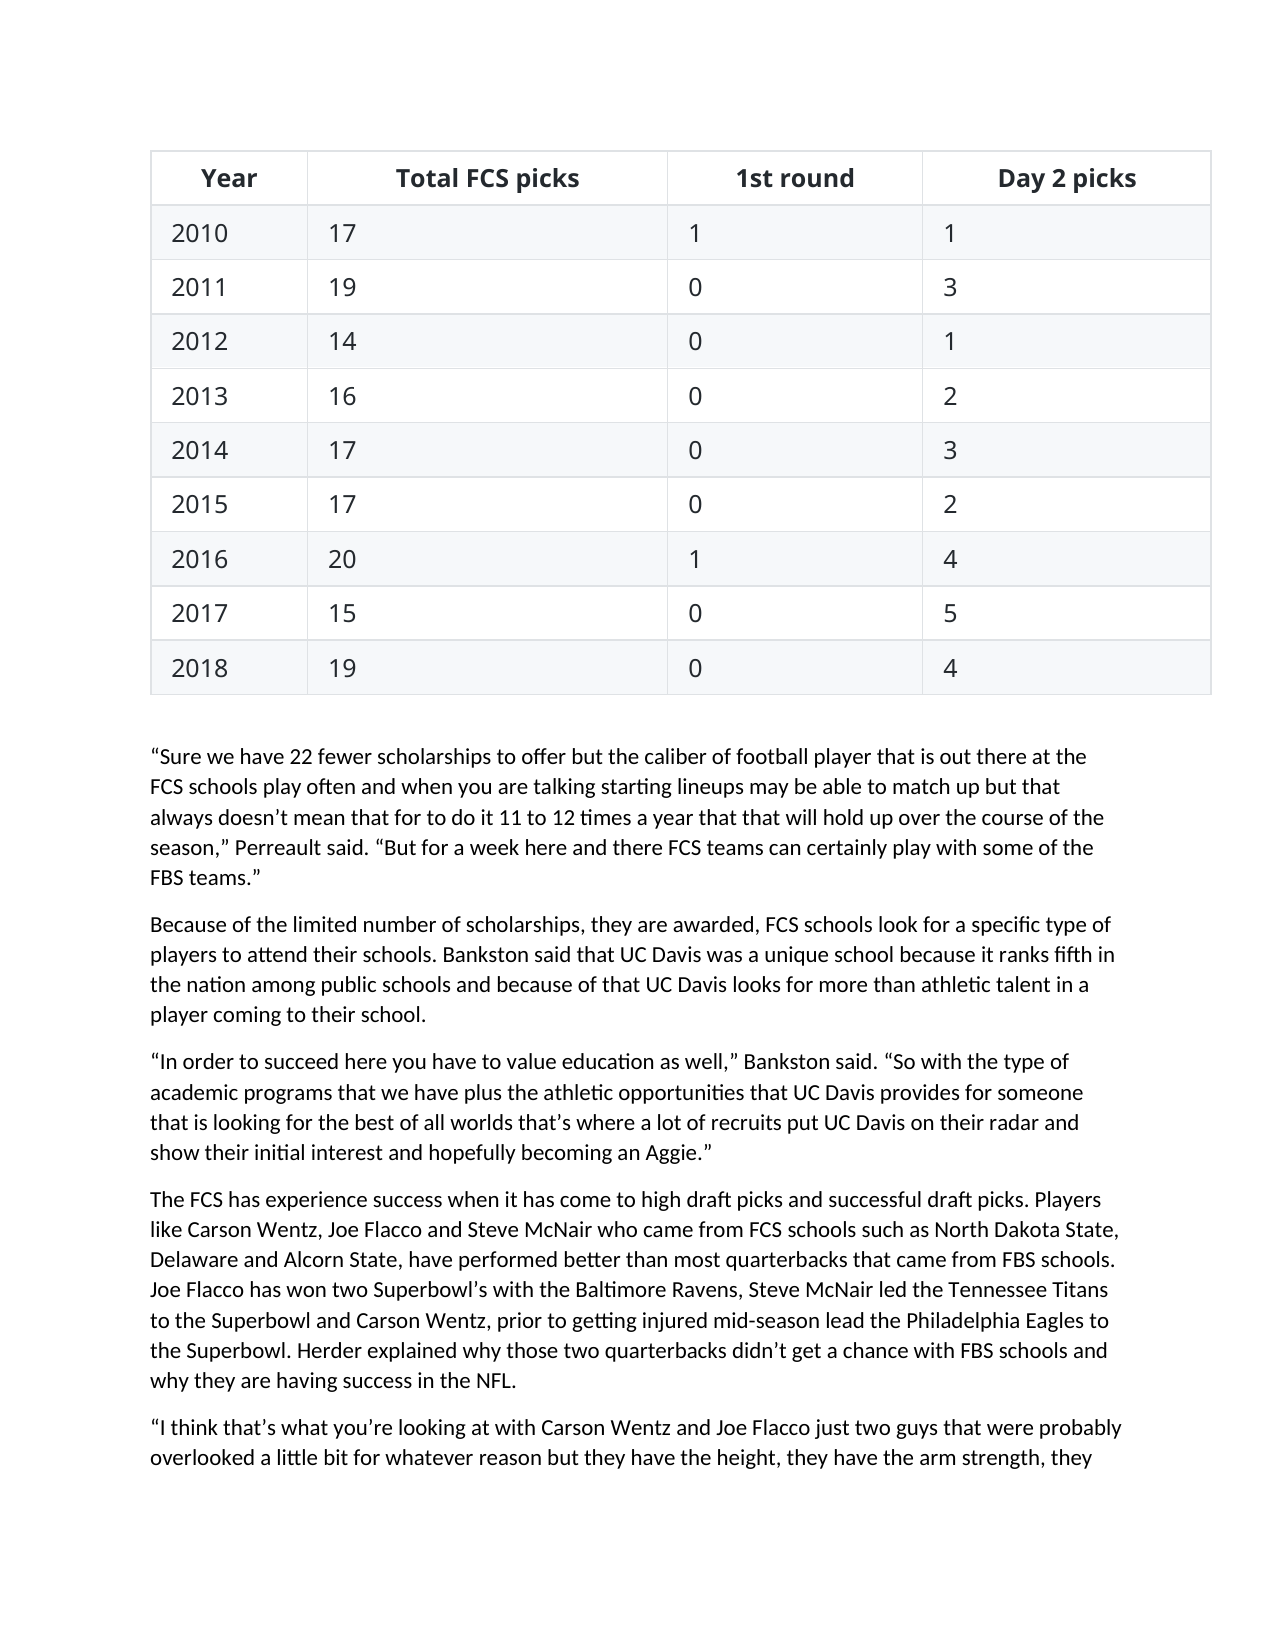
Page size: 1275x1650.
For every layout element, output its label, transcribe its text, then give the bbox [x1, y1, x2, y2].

table_cell 5 [923, 587, 1210, 639]
table_cell 2016 [152, 532, 307, 585]
table_cell 17 [308, 478, 667, 531]
text Because of the limited number of scholarships, they are awarded, FCS schools look for a specific type of players to attend their schools. Bankston said that UC Davis was a unique school because it ranks fifth in the nation among public schools and because of that UC Davis looks for more than athletic talent in a player coming to their school. [150, 910, 1125, 1028]
table_cell 0 [668, 369, 922, 422]
table_cell 2013 [152, 369, 307, 422]
table_cell 2017 [152, 587, 307, 639]
table_cell 20 [308, 532, 667, 585]
table_cell 3 [923, 423, 1210, 476]
table_cell 2 [923, 369, 1210, 422]
table_cell 0 [668, 478, 922, 531]
table_cell 1 [668, 206, 922, 259]
table_cell 4 [923, 641, 1210, 694]
table_cell 2014 [152, 423, 307, 476]
table_cell 2012 [152, 315, 307, 367]
table_cell 14 [308, 315, 667, 367]
table_cell 2018 [152, 641, 307, 694]
table_cell 19 [308, 260, 667, 313]
text “Sure we have 22 fewer scholarships to offer but the caliber of football player that is out there at the FCS schools play often and when you are talking starting lineups may be able to match up but that always doesn’t mean that for to do it 11 to 12 times a year that that will hold up over the course of the season,” Perreault said. “But for a week here and there FCS teams can certainly play with some of the FBS teams.” [150, 742, 1125, 891]
table_cell 16 [308, 369, 667, 422]
table_cell 1 [923, 206, 1210, 259]
table_cell 3 [923, 260, 1210, 313]
table_cell 15 [308, 587, 667, 639]
table_header Day 2 picks [923, 152, 1210, 204]
table_header 1st round [668, 152, 922, 204]
table_cell 0 [668, 423, 922, 476]
table_cell 0 [668, 587, 922, 639]
text “In order to succeed here you have to value education as well,” Bankston said. “So with the type of academic programs that we have plus the athletic opportunities that UC Davis provides for someone that is looking for the best of all worlds that’s where a lot of recruits put UC Davis on their radar and show their initial interest and hopefully becoming an Aggie.” [150, 1047, 1125, 1166]
table_cell 0 [668, 315, 922, 367]
text The FCS has experience success when it has come to high draft picks and successful draft picks. Players like Carson Wentz, Joe Flacco and Steve McNair who came from FCS schools such as North Dakota State, Delaware and Alcorn State, have performed better than most quarterbacks that came from FBS schools. Joe Flacco has won two Superbowl’s with the Baltimore Ravens, Steve McNair led the Tennessee Titans to the Superbowl and Carson Wentz, prior to getting injured mid-season lead the Philadelphia Eagles to the Superbowl. Herder explained why those two quarterbacks didn’t get a chance with FBS schools and why they are having success in the NFL. [150, 1185, 1125, 1394]
table_cell 2010 [152, 206, 307, 259]
table_cell 0 [668, 260, 922, 313]
table_cell 19 [308, 641, 667, 694]
table_cell 1 [923, 315, 1210, 367]
table_cell 2 [923, 478, 1210, 531]
table_cell 17 [308, 206, 667, 259]
table_header Year [152, 152, 307, 204]
table_cell 4 [923, 532, 1210, 585]
table_cell 2015 [152, 478, 307, 531]
table_cell 1 [668, 532, 922, 585]
table_cell 2011 [152, 260, 307, 313]
table_cell 0 [668, 641, 922, 694]
table_header Total FCS picks [308, 152, 667, 204]
table_cell 17 [308, 423, 667, 476]
